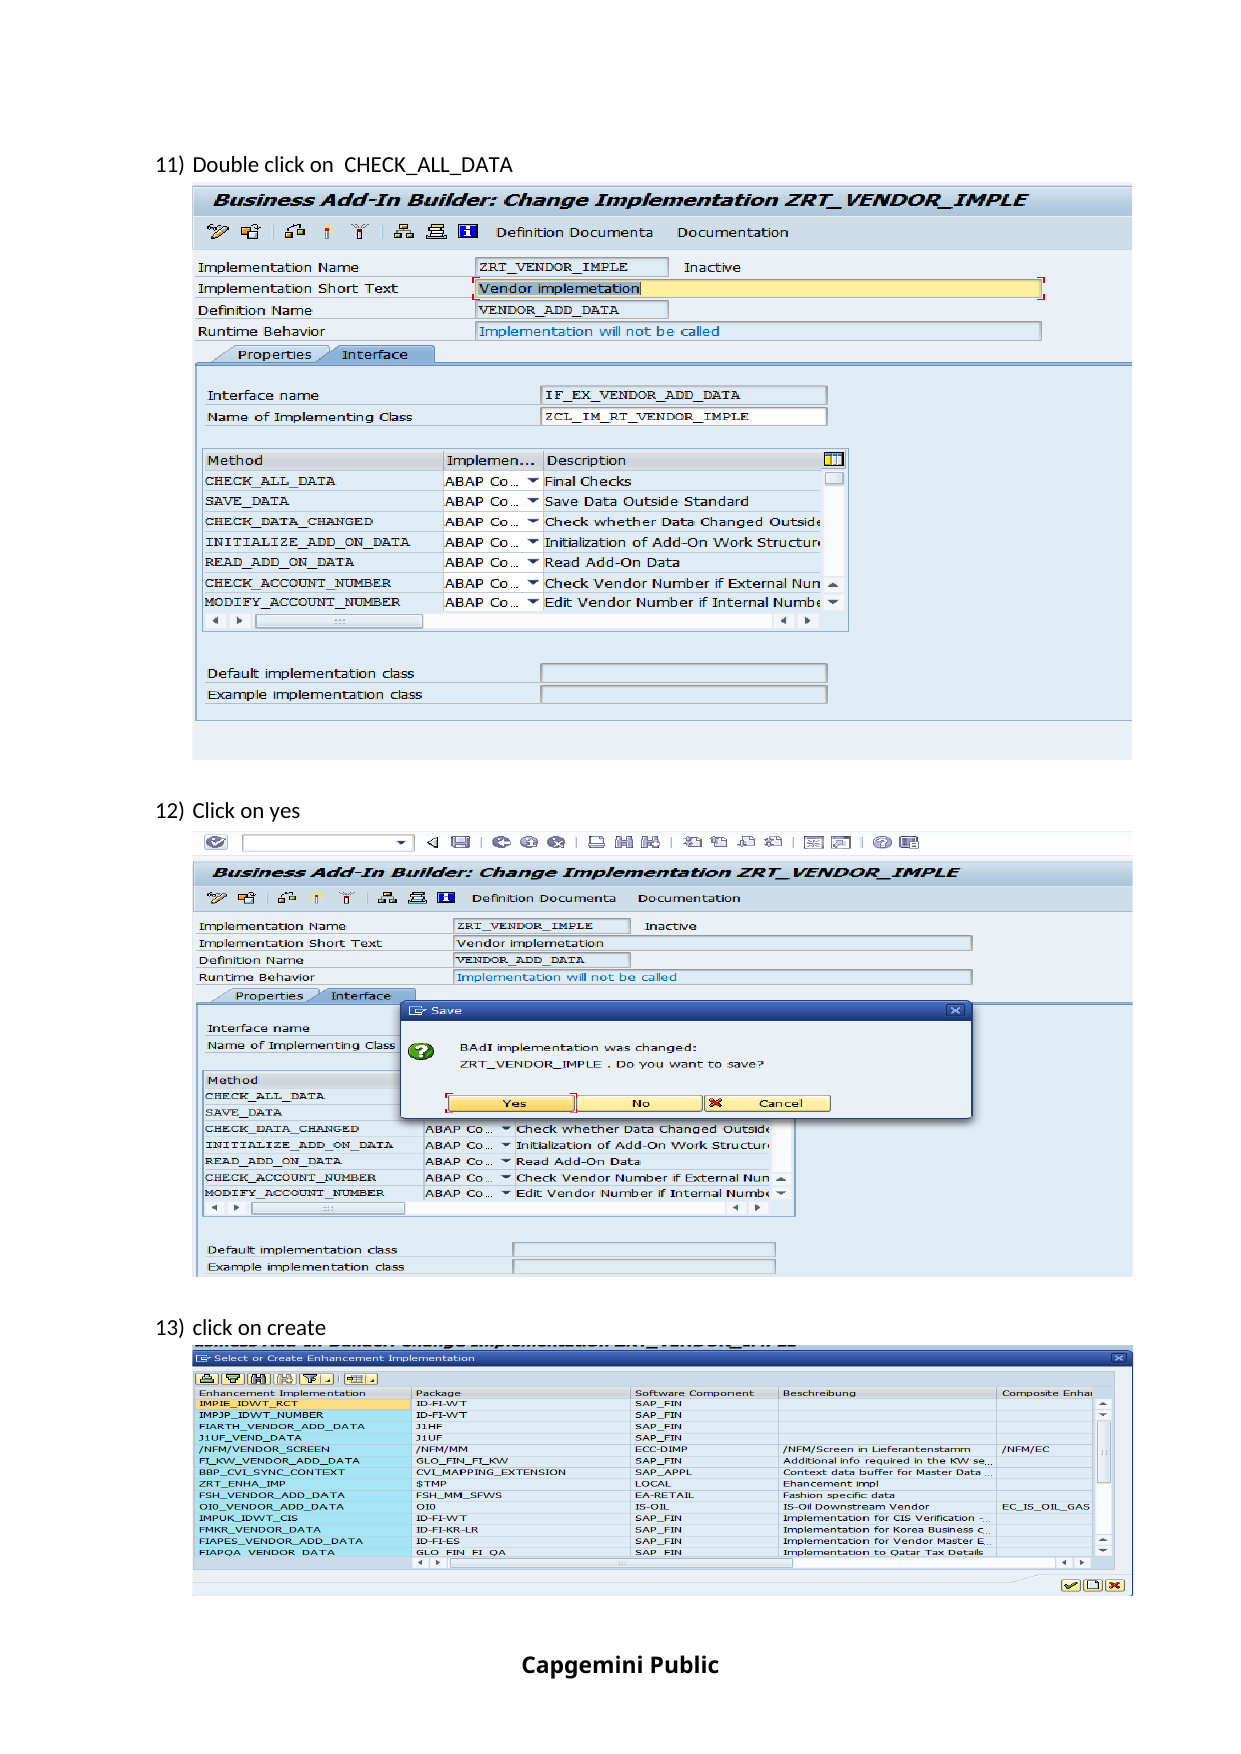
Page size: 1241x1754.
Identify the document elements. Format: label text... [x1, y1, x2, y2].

picture [192, 1345, 1134, 1596]
list click on create [155, 1313, 1090, 1341]
list Double click on CHECK_ALL_DATA [155, 150, 1090, 178]
picture [192, 828, 1133, 1277]
picture [192, 182, 1133, 760]
list Click on yes [155, 796, 1090, 824]
